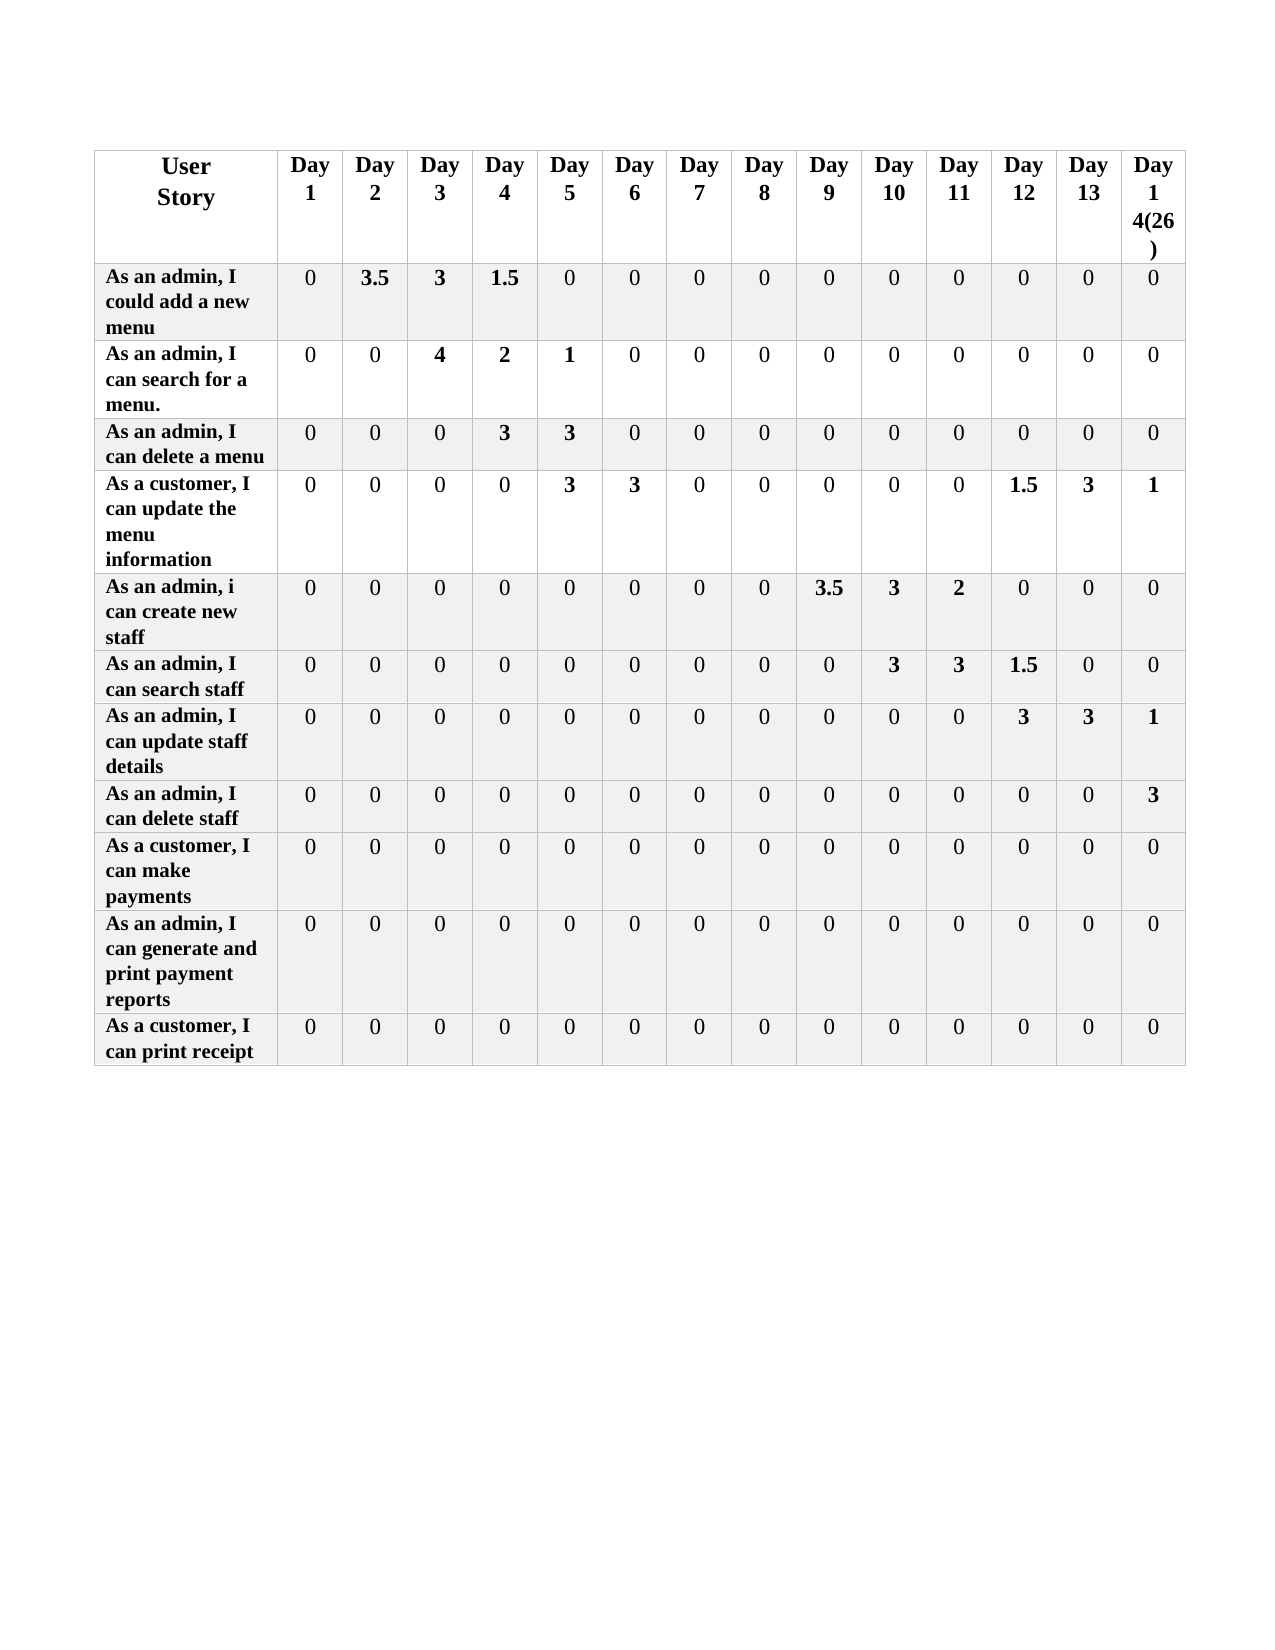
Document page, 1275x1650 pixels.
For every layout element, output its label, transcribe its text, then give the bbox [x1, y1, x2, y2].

table_cell 0 [343, 341, 407, 418]
table_cell 0 [797, 1014, 861, 1064]
table_cell 0 [278, 833, 342, 909]
table_cell 0 [667, 704, 731, 780]
table_cell 0 [538, 651, 602, 702]
table_cell 0 [278, 704, 342, 780]
table_cell 0 [408, 651, 472, 702]
table_cell 1 [1122, 471, 1185, 573]
table_cell 0 [343, 471, 407, 573]
table_cell 0 [1122, 1014, 1185, 1064]
table_header Day 10 [862, 151, 926, 263]
table_header Day 1 [278, 151, 342, 263]
table_cell 1 [1122, 704, 1185, 780]
table_cell 0 [992, 1014, 1056, 1064]
table_cell 0 [408, 419, 472, 470]
table_cell 0 [1057, 651, 1121, 702]
table_cell 0 [732, 911, 796, 1012]
table_cell 0 [538, 833, 602, 909]
table_cell 0 [343, 833, 407, 909]
table_cell 0 [1057, 264, 1121, 340]
table_cell 3 [1057, 704, 1121, 780]
table_cell 0 [927, 264, 991, 340]
table_cell 0 [538, 911, 602, 1012]
table_cell 0 [992, 419, 1056, 470]
table_header User Story [95, 151, 277, 263]
table_cell 3 [1057, 471, 1121, 573]
table_cell 0 [408, 911, 472, 1012]
table_cell 0 [473, 651, 537, 702]
table_cell 0 [1057, 341, 1121, 418]
table_cell 0 [343, 1014, 407, 1064]
table_cell 0 [1057, 833, 1121, 909]
table_cell As a customer, I can update the menu information [95, 471, 277, 573]
table_cell 0 [992, 911, 1056, 1012]
table_cell As an admin, I can generate and print payment reports [95, 911, 277, 1012]
table_cell 0 [603, 419, 666, 470]
table_header Day 3 [408, 151, 472, 263]
table_cell 3 [862, 574, 926, 650]
table_cell As an admin, I can search staff [95, 651, 277, 702]
table_cell 0 [603, 781, 666, 832]
table_cell 3 [862, 651, 926, 702]
table_cell As an admin, I could add a new menu [95, 264, 277, 340]
table_cell 0 [992, 341, 1056, 418]
table_cell 0 [732, 833, 796, 909]
table_cell 1 [538, 341, 602, 418]
table_header Day 2 [343, 151, 407, 263]
table_header Day 11 [927, 151, 991, 263]
table_cell 0 [603, 264, 666, 340]
table_cell 0 [862, 341, 926, 418]
table_cell As an admin, i can create new staff [95, 574, 277, 650]
table_cell 0 [1057, 911, 1121, 1012]
table_cell 0 [1122, 264, 1185, 340]
table_cell 0 [732, 1014, 796, 1064]
table_cell 0 [1122, 833, 1185, 909]
table_cell 0 [732, 574, 796, 650]
table_cell 3.5 [343, 264, 407, 340]
table_cell 0 [992, 833, 1056, 909]
table_cell 0 [538, 1014, 602, 1064]
table_cell 0 [408, 471, 472, 573]
table_cell 0 [343, 704, 407, 780]
table_cell 0 [862, 264, 926, 340]
table_cell 0 [862, 781, 926, 832]
table_cell 0 [732, 264, 796, 340]
table_cell 0 [732, 651, 796, 702]
table_header Day 8 [732, 151, 796, 263]
table_cell 0 [538, 781, 602, 832]
table_cell 0 [538, 574, 602, 650]
table_cell 0 [927, 833, 991, 909]
table_cell 0 [667, 419, 731, 470]
table_cell 0 [732, 704, 796, 780]
table_cell 0 [473, 704, 537, 780]
table_cell 0 [603, 574, 666, 650]
table_cell 0 [278, 419, 342, 470]
table_cell 0 [732, 419, 796, 470]
table_cell 0 [278, 651, 342, 702]
table_header Day 6 [603, 151, 666, 263]
table_cell 1.5 [992, 651, 1056, 702]
table_cell 0 [603, 341, 666, 418]
table_cell 0 [408, 704, 472, 780]
table_cell 0 [862, 1014, 926, 1064]
table_header Day 13 [1057, 151, 1121, 263]
table_cell 0 [797, 781, 861, 832]
table_cell 0 [343, 419, 407, 470]
table_cell 3 [538, 471, 602, 573]
table_cell As an admin, I can update staff details [95, 704, 277, 780]
table_cell 0 [473, 574, 537, 650]
table_cell 2 [473, 341, 537, 418]
table_cell 0 [797, 341, 861, 418]
table_cell 0 [408, 781, 472, 832]
table_cell 0 [667, 574, 731, 650]
table_cell 0 [797, 419, 861, 470]
table_cell 0 [667, 1014, 731, 1064]
table_cell 0 [1122, 651, 1185, 702]
table_cell 0 [927, 341, 991, 418]
table_cell 0 [603, 704, 666, 780]
table_cell 0 [927, 911, 991, 1012]
table_cell 0 [927, 419, 991, 470]
table_cell 0 [797, 471, 861, 573]
table_cell 0 [927, 471, 991, 573]
table_cell 0 [278, 574, 342, 650]
table_cell 2 [927, 574, 991, 650]
table_cell 0 [473, 781, 537, 832]
table_cell As an admin, I can delete staff [95, 781, 277, 832]
table_cell As a customer, I can print receipt [95, 1014, 277, 1064]
table_cell 0 [927, 781, 991, 832]
table_cell 0 [667, 264, 731, 340]
table_cell 0 [408, 833, 472, 909]
table_cell As a customer, I can make payments [95, 833, 277, 909]
table_cell 0 [732, 341, 796, 418]
table_cell 0 [797, 704, 861, 780]
table_cell 0 [667, 651, 731, 702]
table_cell 0 [927, 1014, 991, 1064]
table_cell 0 [603, 1014, 666, 1064]
table_cell 3 [473, 419, 537, 470]
table_cell 4 [408, 341, 472, 418]
table_cell 0 [603, 911, 666, 1012]
table_cell 0 [862, 833, 926, 909]
table_cell 0 [862, 704, 926, 780]
table_cell 0 [1122, 341, 1185, 418]
table_header Day 7 [667, 151, 731, 263]
table_cell 3 [992, 704, 1056, 780]
table_cell 0 [473, 471, 537, 573]
table_cell 0 [797, 651, 861, 702]
table_cell 0 [473, 833, 537, 909]
table_cell 0 [862, 419, 926, 470]
table_cell 1.5 [992, 471, 1056, 573]
table_cell 0 [603, 651, 666, 702]
table_cell 0 [667, 471, 731, 573]
table_cell 0 [343, 651, 407, 702]
table_cell 3 [927, 651, 991, 702]
table_cell 0 [797, 833, 861, 909]
table_cell 0 [1057, 574, 1121, 650]
table_cell 0 [732, 471, 796, 573]
table_cell 0 [992, 264, 1056, 340]
table_cell 0 [343, 781, 407, 832]
table_cell As an admin, I can delete a menu [95, 419, 277, 470]
table_cell 0 [473, 911, 537, 1012]
table_cell 0 [473, 1014, 537, 1064]
table_cell 0 [278, 911, 342, 1012]
table_cell 3 [1122, 781, 1185, 832]
table_cell 0 [1057, 1014, 1121, 1064]
table_cell 0 [1057, 781, 1121, 832]
table_cell 0 [278, 471, 342, 573]
table_cell 0 [408, 1014, 472, 1064]
table_header Day 5 [538, 151, 602, 263]
table_cell 0 [927, 704, 991, 780]
table_cell 0 [797, 264, 861, 340]
table_cell 0 [1122, 574, 1185, 650]
table_cell 0 [862, 911, 926, 1012]
table_cell 0 [667, 833, 731, 909]
table_cell 0 [603, 833, 666, 909]
table_cell 1.5 [473, 264, 537, 340]
table_cell 0 [343, 911, 407, 1012]
table_cell 0 [797, 911, 861, 1012]
table_header Day 9 [797, 151, 861, 263]
table_cell 0 [278, 341, 342, 418]
table_cell 0 [732, 781, 796, 832]
table_cell 3 [538, 419, 602, 470]
table_cell 0 [538, 264, 602, 340]
table_cell 0 [992, 574, 1056, 650]
table_cell 0 [667, 911, 731, 1012]
table_cell 0 [667, 781, 731, 832]
table_cell 3 [603, 471, 666, 573]
table_cell 3 [408, 264, 472, 340]
table_cell 0 [1122, 911, 1185, 1012]
table_cell 0 [278, 264, 342, 340]
table_cell 0 [1057, 419, 1121, 470]
table_header Day 4 [473, 151, 537, 263]
table_cell 0 [408, 574, 472, 650]
table_header Day 14(26) [1122, 151, 1185, 263]
table_cell 0 [278, 1014, 342, 1064]
table_cell As an admin, I can search for a menu. [95, 341, 277, 418]
table_header Day 12 [992, 151, 1056, 263]
table_cell 0 [343, 574, 407, 650]
table_cell 0 [278, 781, 342, 832]
table_cell 0 [992, 781, 1056, 832]
table_cell 0 [1122, 419, 1185, 470]
table_cell 3.5 [797, 574, 861, 650]
table_cell 0 [538, 704, 602, 780]
table_cell 0 [667, 341, 731, 418]
table_cell 0 [862, 471, 926, 573]
